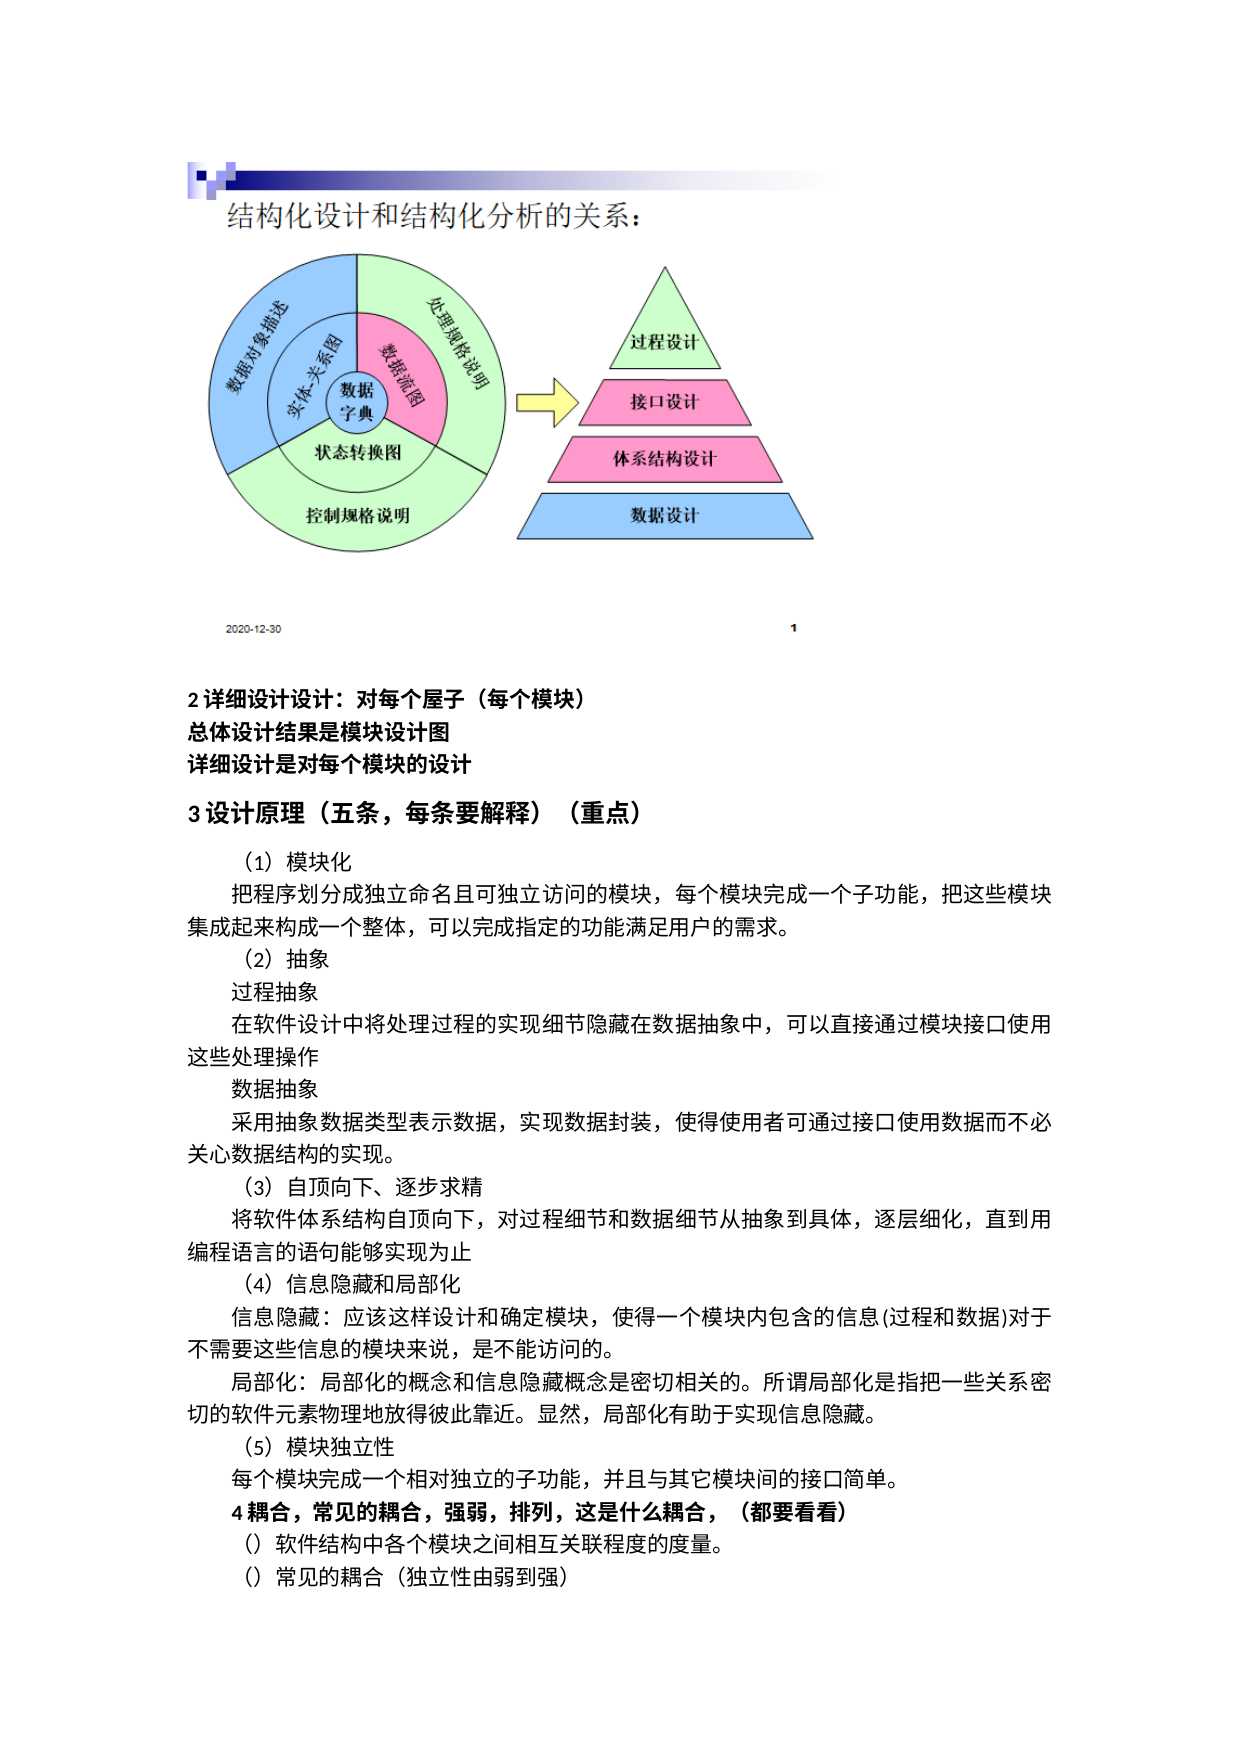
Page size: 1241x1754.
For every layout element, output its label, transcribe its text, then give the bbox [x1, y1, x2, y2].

text 4耦合，常见的耦合，强弱，排列，这是什么耦合，（都要看看） [187, 1494, 1053, 1527]
text 信息隐藏：应该这样设计和确定模块，使得一个模块内包含的信息(过程和数据)对于不需要这些信息的模块来说，是不能访问的。 [187, 1299, 1053, 1364]
text 把程序划分成独立命名且可独立访问的模块，每个模块完成一个子功能，把这些模块集成起来构成一个整体，可以完成指定的功能满足用户的需求。 [187, 877, 1053, 942]
text 将软件体系结构自顶向下，对过程细节和数据细节从抽象到具体，逐层细化，直到用编程语言的语句能够实现为止 [187, 1202, 1053, 1267]
text （3）自顶向下、逐步求精 [187, 1169, 1053, 1202]
text （）软件结构中各个模块之间相互关联程度的度量。 [187, 1527, 1053, 1559]
text （1）模块化 [187, 844, 1053, 877]
picture [187, 162, 1053, 649]
text 数据抽象 [187, 1072, 1053, 1104]
text 2详细设计设计：对每个屋子（每个模块） [187, 682, 1053, 714]
text （）常见的耦合（独立性由弱到强） [187, 1559, 1053, 1592]
text （2）抽象 [187, 942, 1053, 974]
text （5）模块独立性 [187, 1429, 1053, 1462]
text 采用抽象数据类型表示数据，实现数据封装，使得使用者可通过接口使用数据而不必关心数据结构的实现。 [187, 1104, 1053, 1169]
text 过程抽象 [187, 974, 1053, 1007]
text 每个模块完成一个相对独立的子功能，并且与其它模块间的接口简单。 [187, 1462, 1053, 1494]
text 详细设计是对每个模块的设计 [187, 747, 1053, 779]
text 总体设计结果是模块设计图 [187, 714, 1053, 747]
text 3设计原理（五条，每条要解释）（重点） [187, 779, 1053, 844]
text 在软件设计中将处理过程的实现细节隐藏在数据抽象中，可以直接通过模块接口使用这些处理操作 [187, 1007, 1053, 1072]
text （4）信息隐藏和局部化 [187, 1267, 1053, 1299]
text 局部化：局部化的概念和信息隐藏概念是密切相关的。所谓局部化是指把一些关系密切的软件元素物理地放得彼此靠近。显然，局部化有助于实现信息隐藏。 [187, 1364, 1053, 1429]
